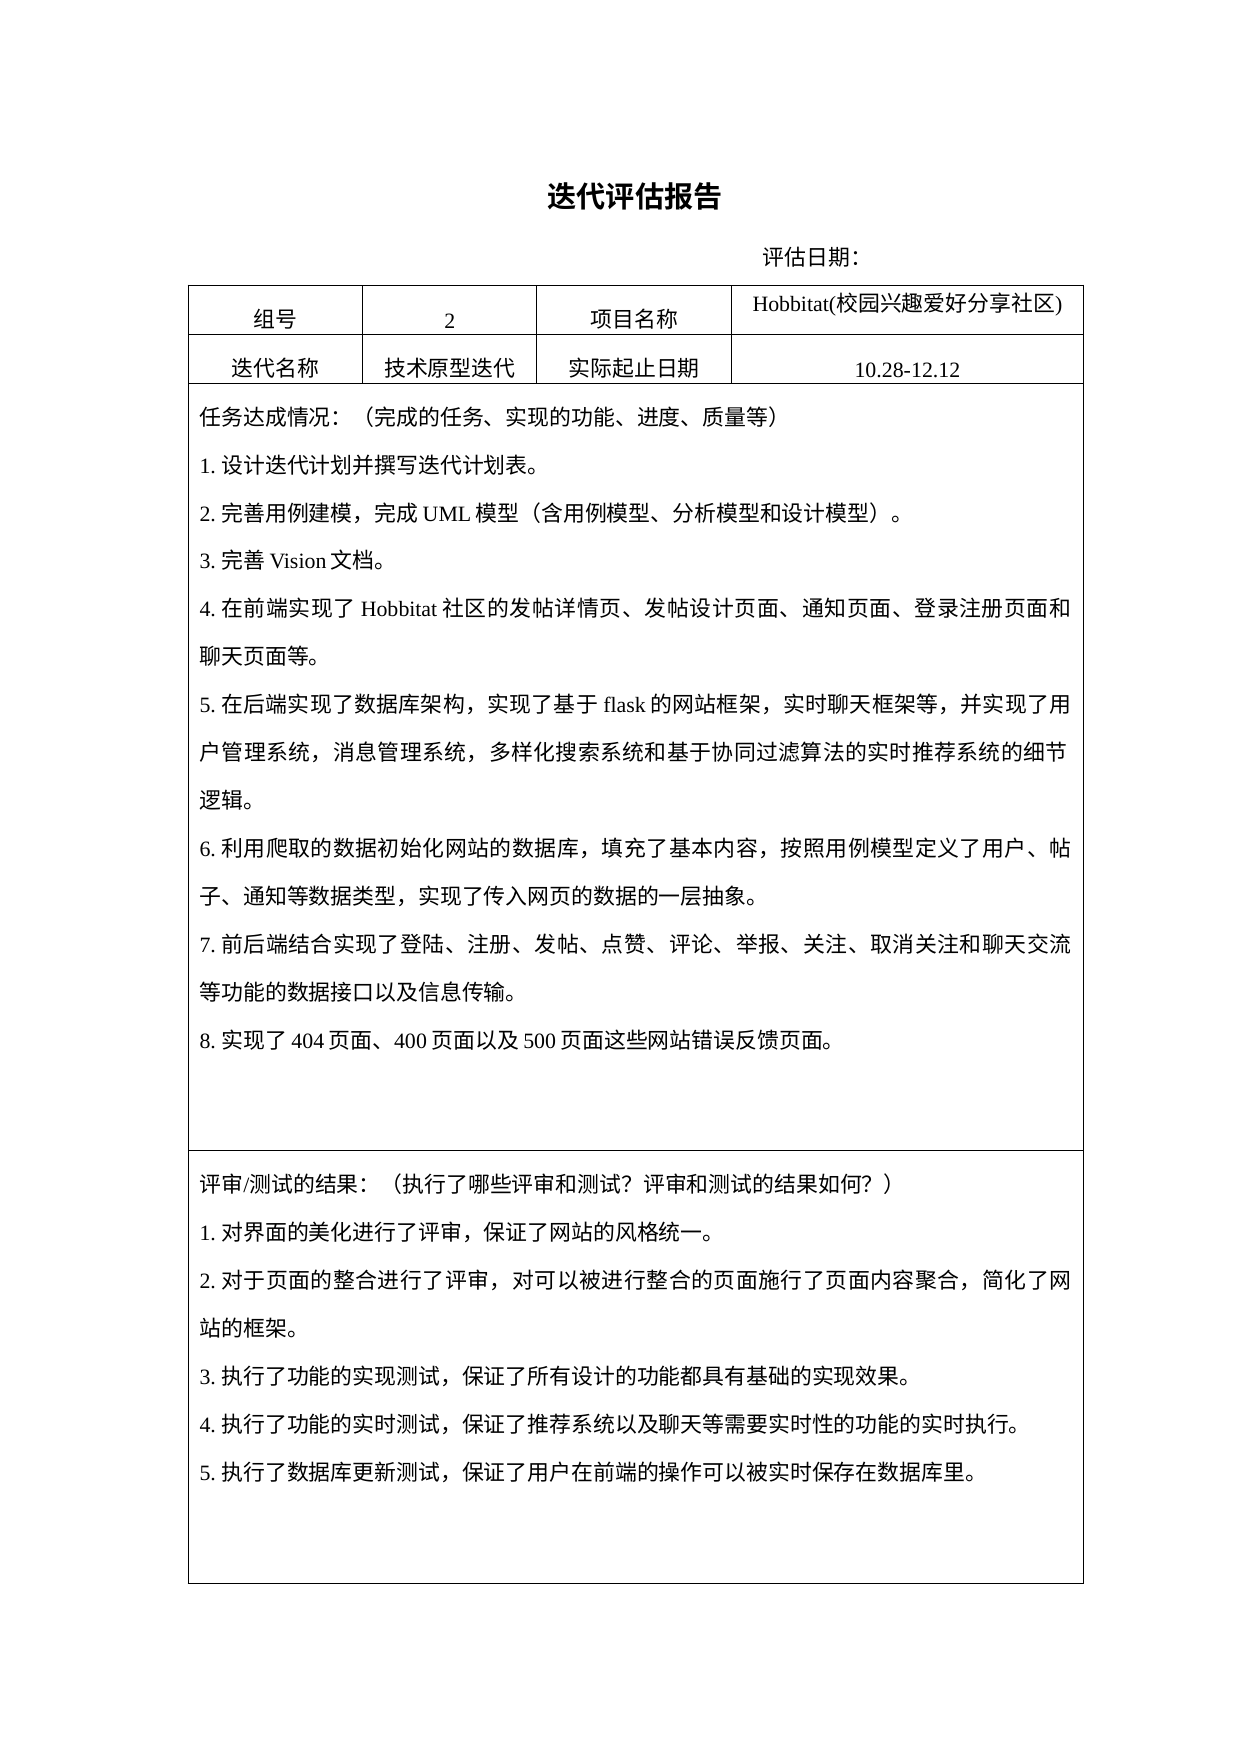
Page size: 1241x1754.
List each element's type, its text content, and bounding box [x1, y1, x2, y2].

table_cell 实际起止日期 [537, 335, 731, 382]
text 评估日期： [187, 239, 1053, 272]
table_header 组号 [189, 286, 362, 333]
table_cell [189, 1151, 1083, 1582]
table_header 2 [363, 286, 536, 333]
table_header 项目名称 [537, 286, 731, 333]
table_cell 迭代名称 [189, 335, 362, 382]
table_cell 10.28-12.12 [732, 335, 1083, 382]
table_cell 技术原型迭代 [363, 335, 536, 382]
table_header Hobbitat(校园兴趣爱好分享社区) [732, 286, 1083, 333]
table_cell 任务达成情况：（完成的任务、实现的功能、进度、质量等） 设计迭代计划并撰写迭代计划表。 完善用例建模，完成UML模型（含用例模型、分析模型和设计模型）。 完善Vision文档。 在前端实现了Hobbitat社区的发帖详情页、发帖设计页面、通知页面、登录注册页面和聊天页面等。 在后端实现了数据库架构，实现了基于flask的网站框架，实时聊天框架等，并实现了用户管理系统，消息管理系统，多样化搜索系统和基于协同过滤算法的实时推荐系统的细节逻辑。 利用爬取的数据初始化网站的数据库，填充了基本内容，按照用例模型定义了用户、帖子、通知等数据类型，实现了传入网页的数据的一层抽象。 前后端结合实现了登陆、注册、发帖、点赞、评论、举报、关注、取消关注和聊天交流等功能的数据接口以及信息传输。 实现了404页面、400页面以及500页面这些网站错误反馈页面。 [189, 384, 1083, 1150]
text 迭代评估报告 [187, 162, 1053, 227]
